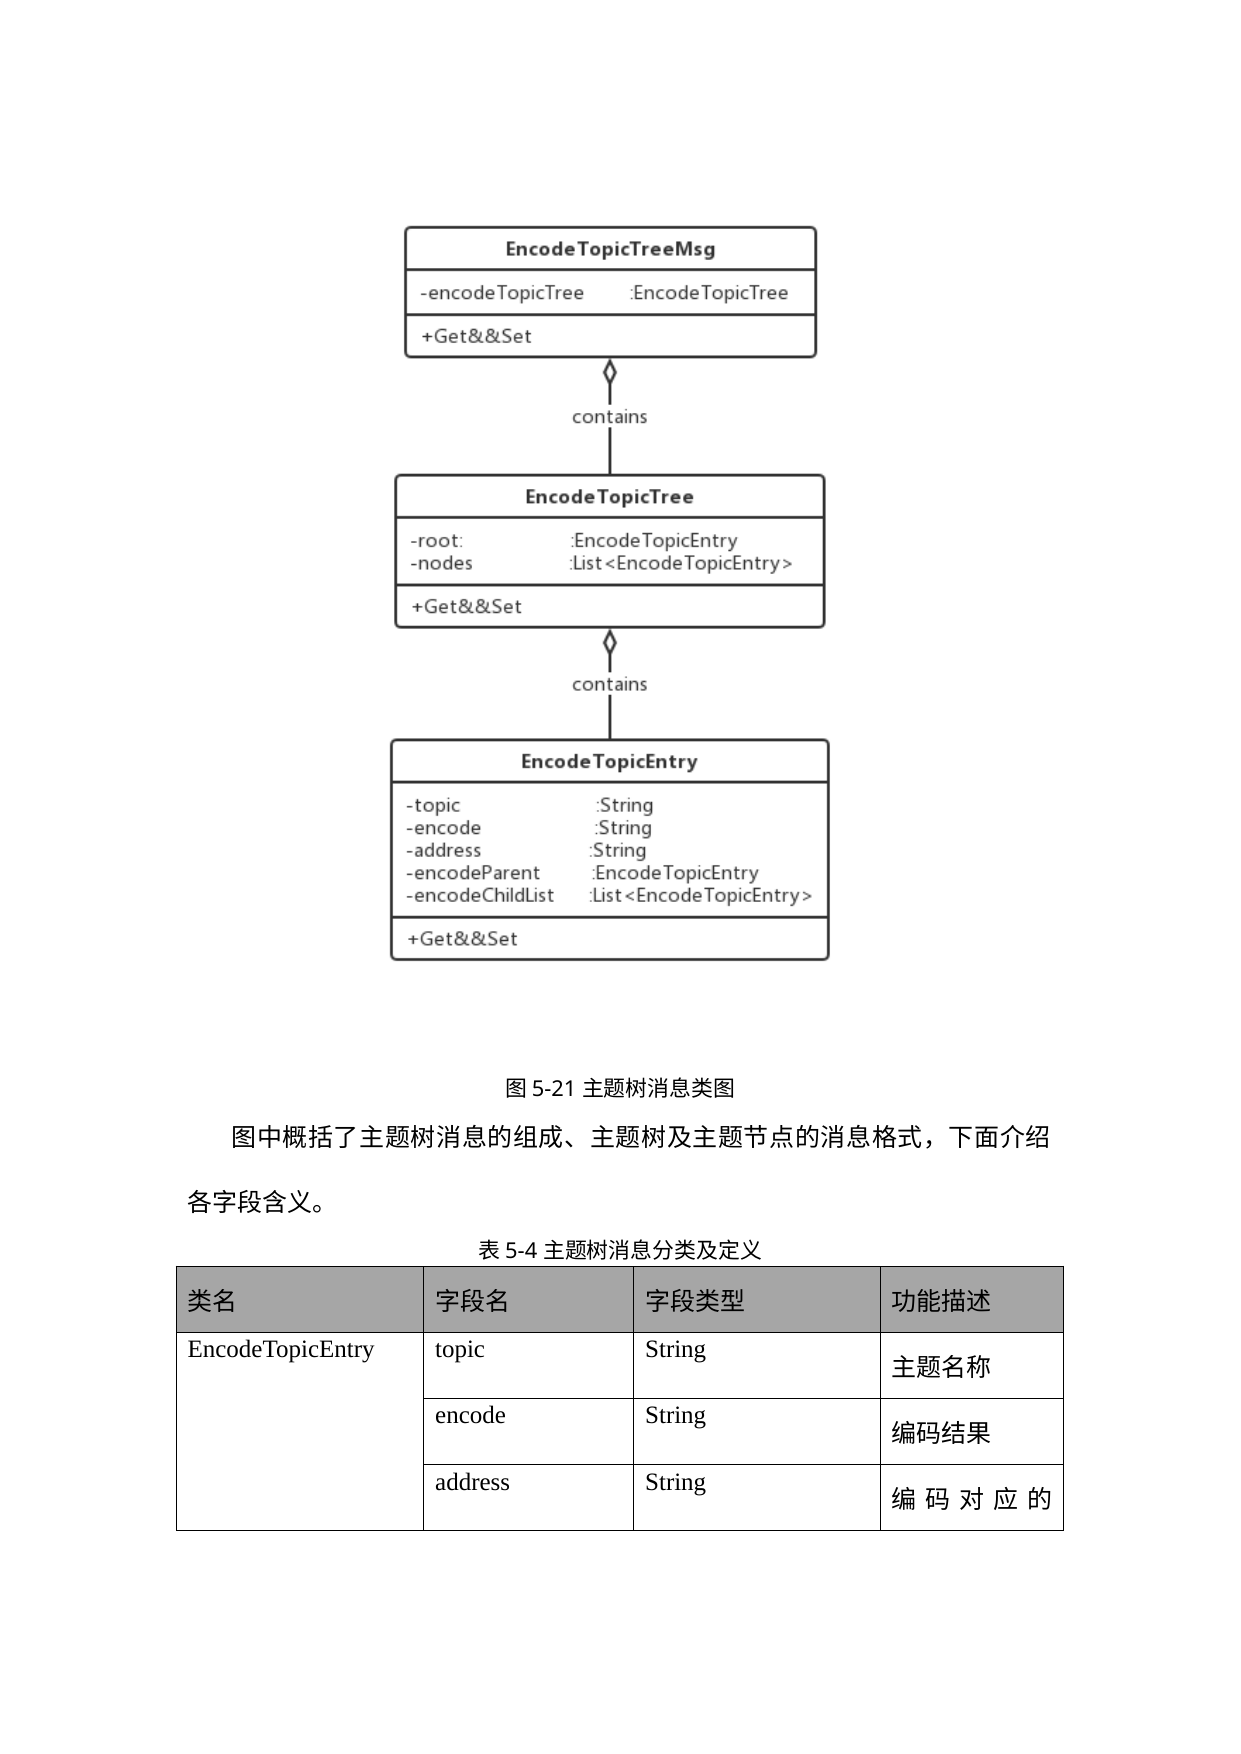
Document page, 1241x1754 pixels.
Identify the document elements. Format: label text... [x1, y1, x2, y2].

table_header 类名 [177, 1267, 423, 1332]
table_cell encode [424, 1399, 633, 1464]
table_header 字段类型 [634, 1267, 880, 1332]
table_cell EncodeTopicEntry [177, 1333, 423, 1530]
table_header 字段名 [424, 1267, 633, 1332]
table_header 功能描述 [881, 1267, 1063, 1332]
table_cell topic [424, 1333, 633, 1398]
table_cell 编码结果 [881, 1399, 1063, 1464]
table_cell String [634, 1399, 880, 1464]
table_cell String [634, 1333, 880, 1398]
text 图5-21 主题树消息类图 [187, 1071, 1053, 1103]
table_cell address [424, 1465, 633, 1530]
text 表5-4 主题树消息分类及定义 [187, 1233, 1053, 1266]
table_cell String [634, 1465, 880, 1530]
text 图中概括了主题树消息的组成、主题树及主题节点的消息格式，下面介绍各字段含义。 [187, 1103, 1053, 1233]
table_cell 编码对应的ipv6地址 [881, 1465, 1063, 1530]
table_cell 主题名称 [881, 1333, 1063, 1398]
picture [325, 160, 916, 1047]
